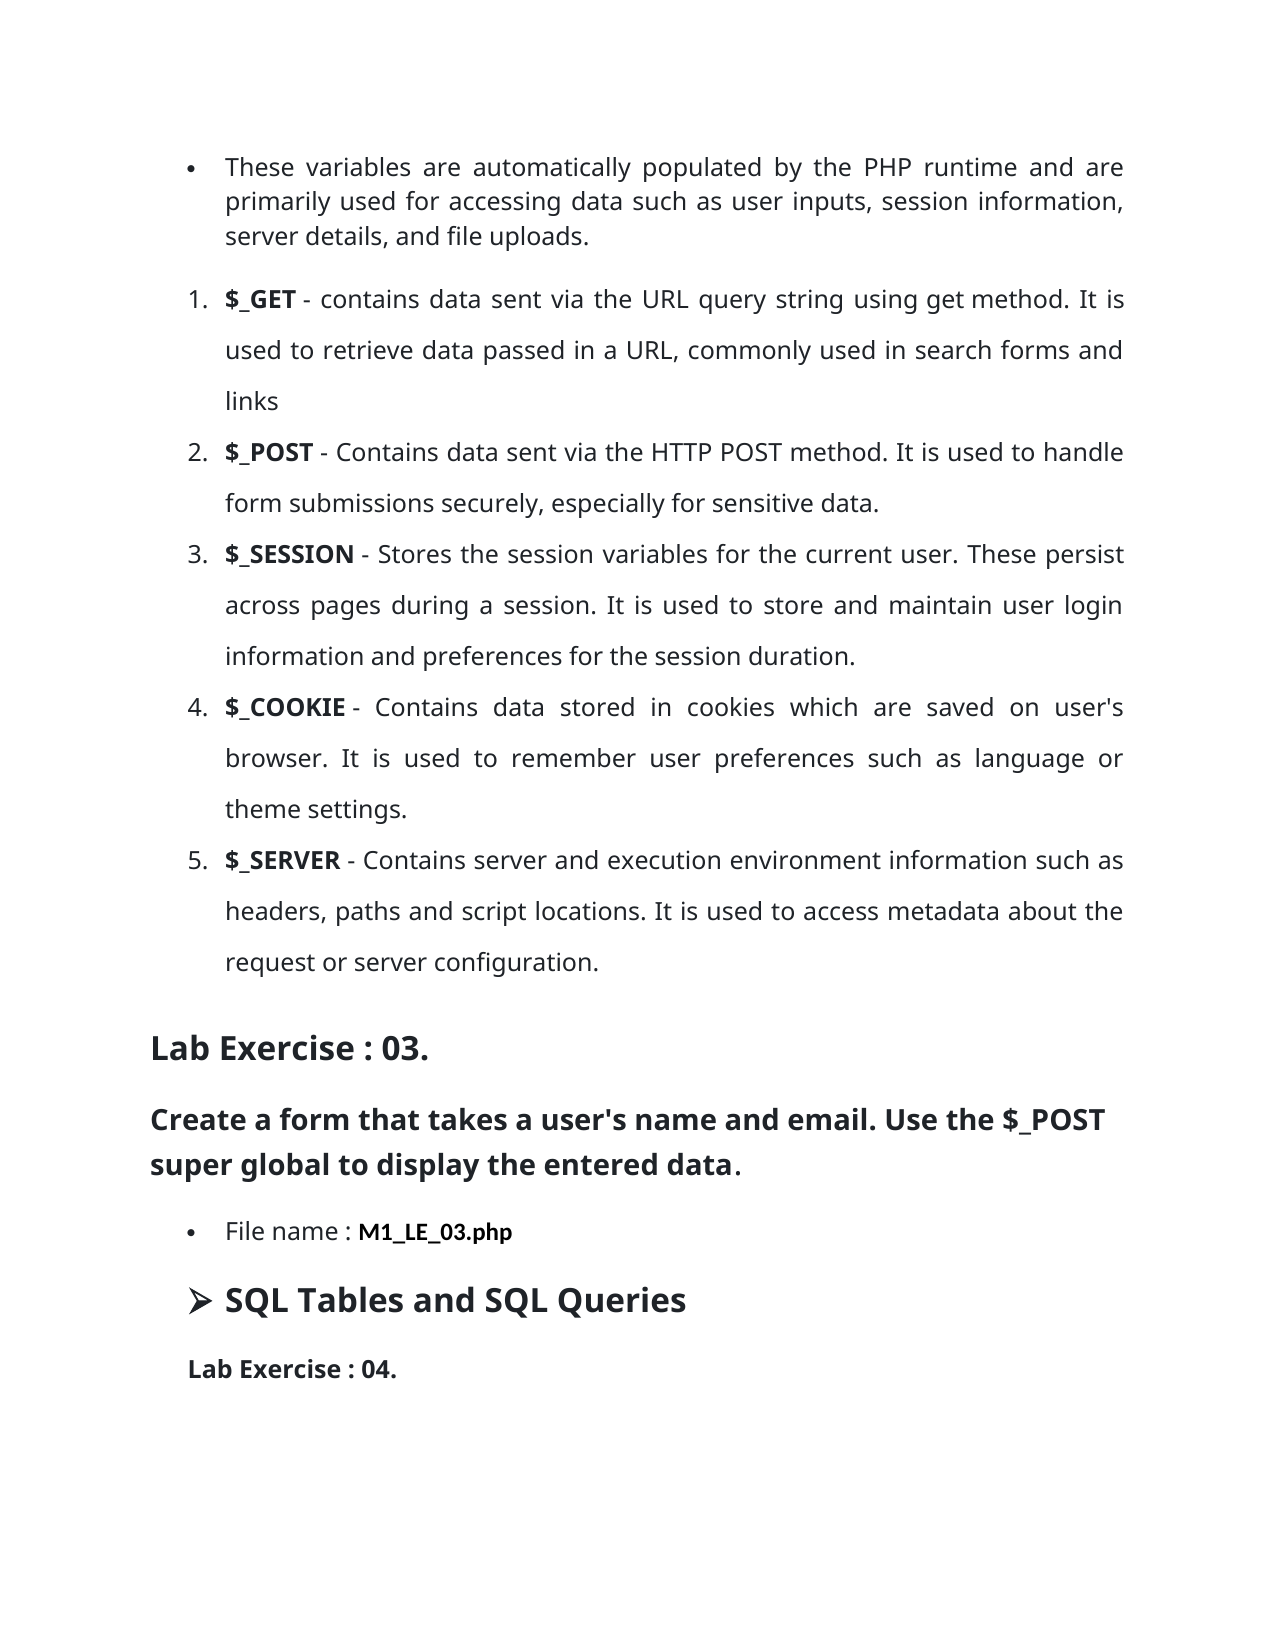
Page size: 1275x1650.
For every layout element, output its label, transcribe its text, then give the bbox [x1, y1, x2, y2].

text Create a form that takes a user's name and email. Use the $_POST super global to display the entered data. [150, 1100, 1125, 1185]
list These variables are automatically populated by the PHP runtime and are primarily used for accessing data such as user inputs, session information, server details, and file uploads. [187, 150, 1125, 252]
list $_GET - contains data sent via the URL query string using get method. It is used to retrieve data passed in a URL, commonly used in search forms and links [187, 281, 1125, 417]
list $_SERVER - Contains server and execution environment information such as headers, paths and script locations. It is used to access metadata about the request or server configuration. [187, 843, 1125, 979]
text Lab Exercise : 04. [187, 1352, 1125, 1386]
text Lab Exercise : 03. [150, 1025, 1125, 1071]
list SQL Tables and SQL Queries [187, 1277, 1125, 1323]
list $_COOKIE - Contains data stored in cookies which are saved on user's browser. It is used to remember user preferences such as language or theme settings. [187, 690, 1125, 826]
list $_SESSION - Stores the session variables for the current user. These persist across pages during a session. It is used to store and maintain user login information and preferences for the session duration. [187, 537, 1125, 673]
list File name : M1_LE_03.php [187, 1214, 1125, 1248]
list $_POST - Contains data sent via the HTTP POST method. It is used to handle form submissions securely, especially for sensitive data. [187, 434, 1125, 519]
